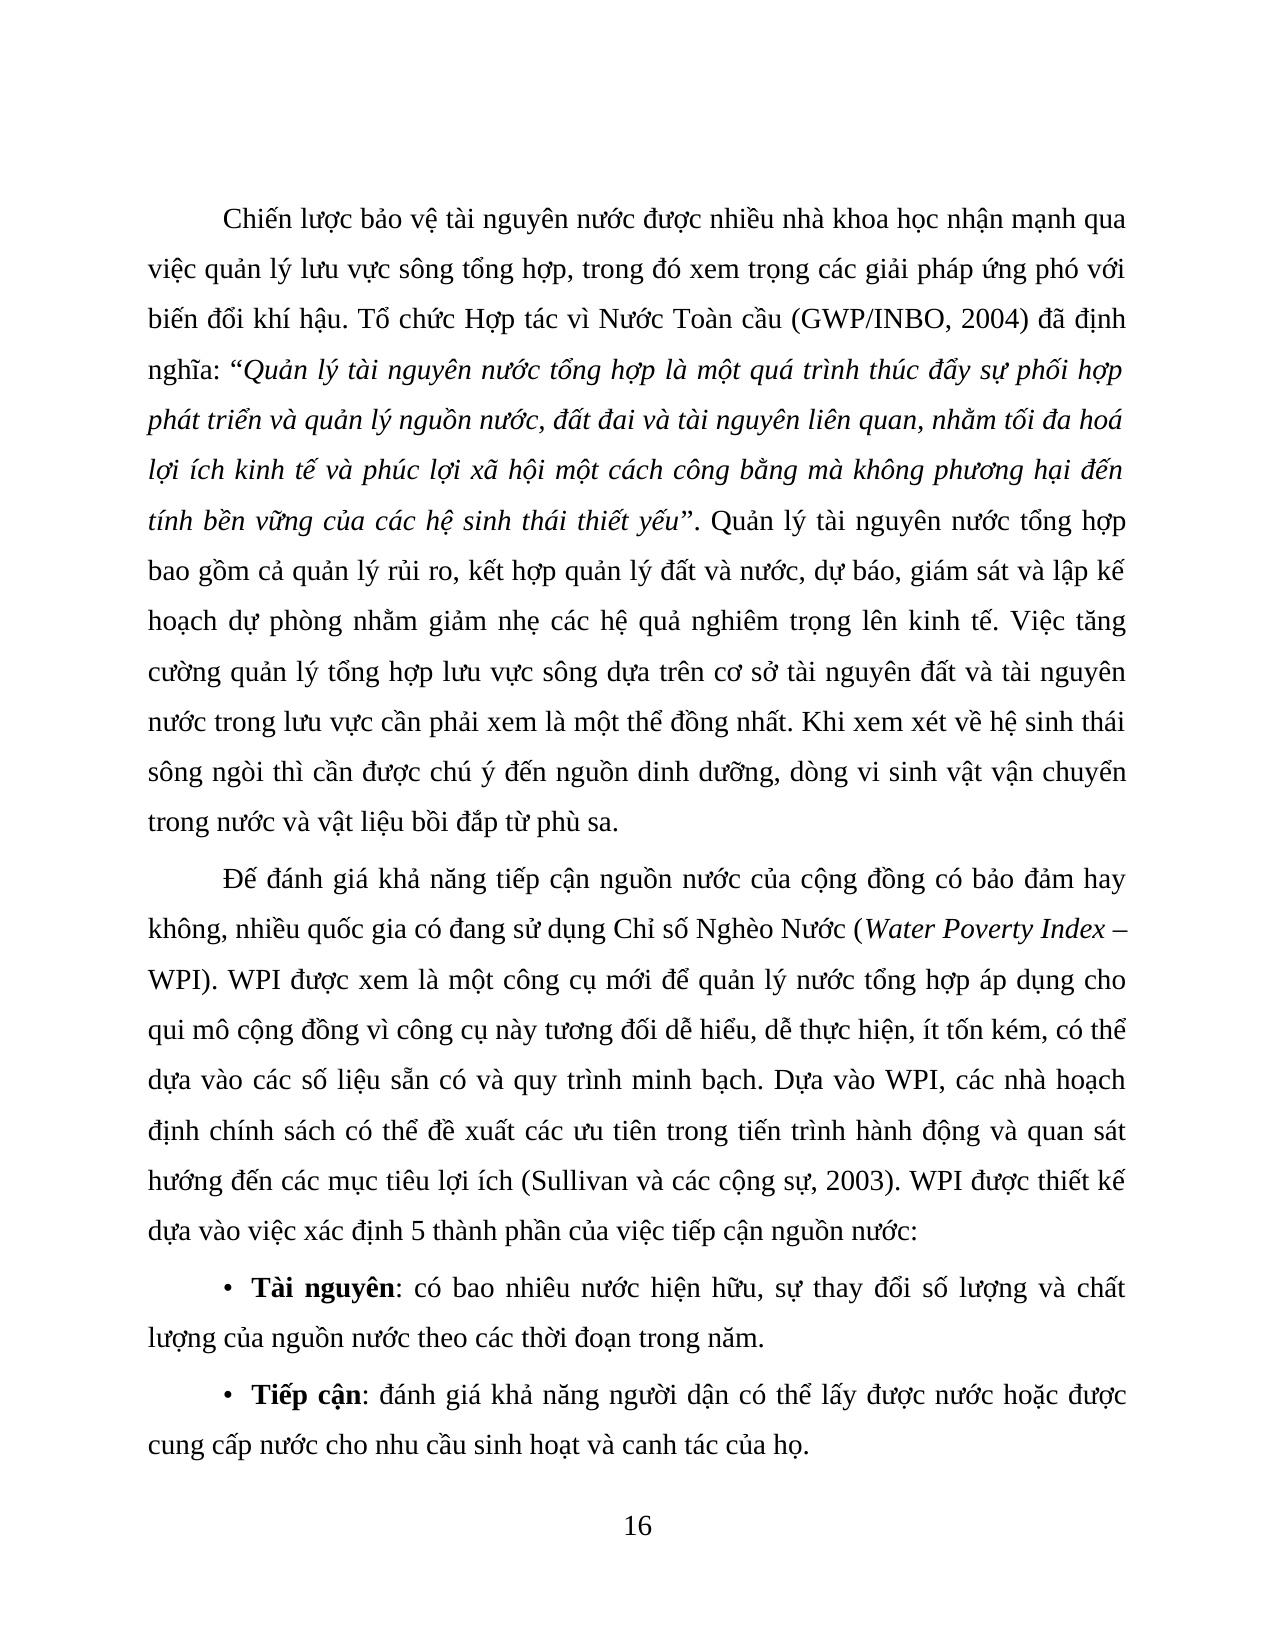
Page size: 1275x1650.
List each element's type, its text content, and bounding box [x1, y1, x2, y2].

text • Tài nguyên: có bao nhiêu nước hiện hữu, sự thay đổi số lượng và chất lượng của nguồn nước theo các thời đoạn trong năm. [148, 1270, 1127, 1354]
text Đế đánh giá khả năng tiếp cận nguồn nước của cộng đồng có bảo đảm hay không, nhiều quốc gia có đang sử dụng Chỉ số Nghèo Nước (Water Poverty Index – WPI). WPI được xem là một công cụ mới để quản lý nước tổng hợp áp dụng cho qui mô cộng đồng vì công cụ này tương đối dễ hiểu, dễ thực hiện, ít tốn kém, có thể dựa vào các số liệu sẵn có và quy trình minh bạch. Dựa vào WPI, các nhà hoạch định chính sách có thể đề xuất các ưu tiên trong tiến trình hành động và quan sát hướng đến các mục tiêu lợi ích (Sullivan và các cộng sự, 2003). WPI được thiết kế dựa vào việc xác định 5 thành phần của việc tiếp cận nguồn nước: [148, 861, 1127, 1247]
text Chiến lược bảo vệ tài nguyên nước được nhiều nhà khoa học nhận mạnh qua việc quản lý lưu vực sông tổng hợp, trong đó xem trọng các giải pháp ứng phó với biến đổi khí hậu. Tổ chức Hợp tác vì Nước Toàn cầu (GWP/INBO, 2004) đã định nghĩa: “Quản lý tài nguyên nước tổng hợp là một quá trình thúc đẩy sự phối hợp phát triển và quản lý nguồn nước, đất đai và tài nguyên liên quan, nhằm tối đa hoá lợi ích kinh tế và phúc lợi xã hội một cách công bằng mà không phương hại đến tính bền vững của các hệ sinh thái thiết yếu”. Quản lý tài nguyên nước tổng hợp bao gồm cả quản lý rủi ro, kết hợp quản lý đất và nước, dự báo, giám sát và lập kế hoạch dự phòng nhằm giảm nhẹ các hệ quả nghiêm trọng lên kinh tế. Việc tăng cường quản lý tổng hợp lưu vực sông dựa trên cơ sở tài nguyên đất và tài nguyên nước trong lưu vực cần phải xem là một thể đồng nhất. Khi xem xét về hệ sinh thái sông ngòi thì cần được chú ý đến nguồn dinh dưỡng, dòng vi sinh vật vận chuyển trong nước và vật liệu bồi đắp từ phù sa. [148, 201, 1127, 838]
text • Tiếp cận: đánh giá khả năng người dận có thể lấy được nước hoặc được cung cấp nước cho nhu cầu sinh hoạt và canh tác của họ. [148, 1377, 1127, 1461]
